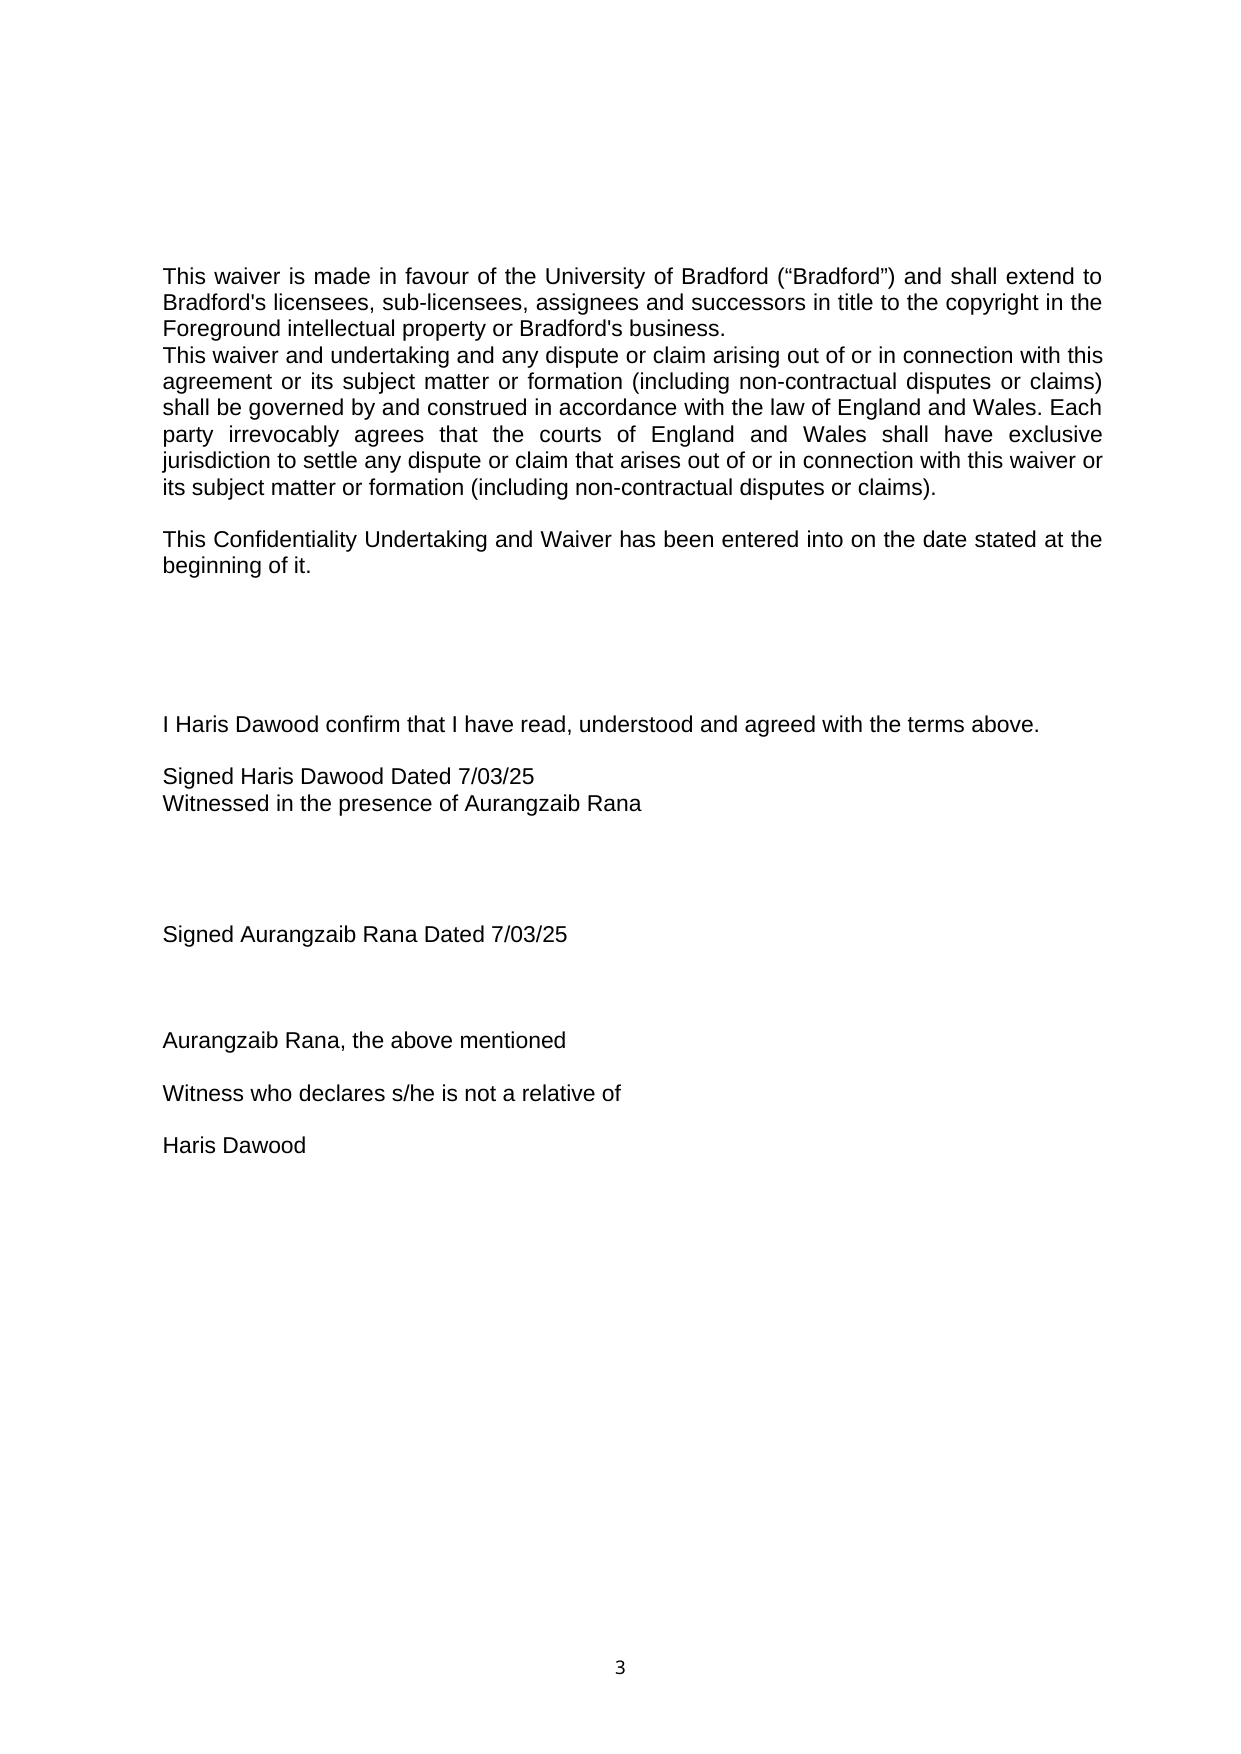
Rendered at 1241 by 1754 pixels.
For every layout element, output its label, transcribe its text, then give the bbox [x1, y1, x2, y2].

text Witnessed in the presence of Aurangzaib Rana [162, 790, 1104, 816]
text I Haris Dawood confirm that I have read, understood and agreed with the terms above. [162, 711, 1104, 737]
text Haris Dawood [162, 1132, 1104, 1159]
text This waiver and undertaking and any dispute or claim arising out of or in connection with this agreement or its subject matter or formation (including non-contractual disputes or claims) shall be governed by and construed in accordance with the law of England and Wales. Each party irrevocably agrees that the courts of England and Wales shall have exclusive jurisdiction to settle any dispute or claim that arises out of or in connection with this waiver or its subject matter or formation (including non-contractual disputes or claims). [162, 342, 1104, 500]
text Witness who declares s/he is not a relative of [162, 1079, 1104, 1106]
text Aurangzaib Rana, the above mentioned [162, 1027, 1104, 1053]
text This waiver is made in favour of the University of Bradford (“Bradford”) and shall extend to Bradford's licensees, sub-licensees, assignees and successors in title to the copyright in the Foreground intellectual property or Bradford's business. [162, 263, 1104, 342]
text This Confidentiality Undertaking and Waiver has been entered into on the date stated at the beginning of it. [162, 526, 1104, 579]
text Signed Aurangzaib Rana Dated 7/03/25 [162, 921, 1104, 948]
text Signed Haris Dawood Dated 7/03/25 [162, 763, 1104, 790]
